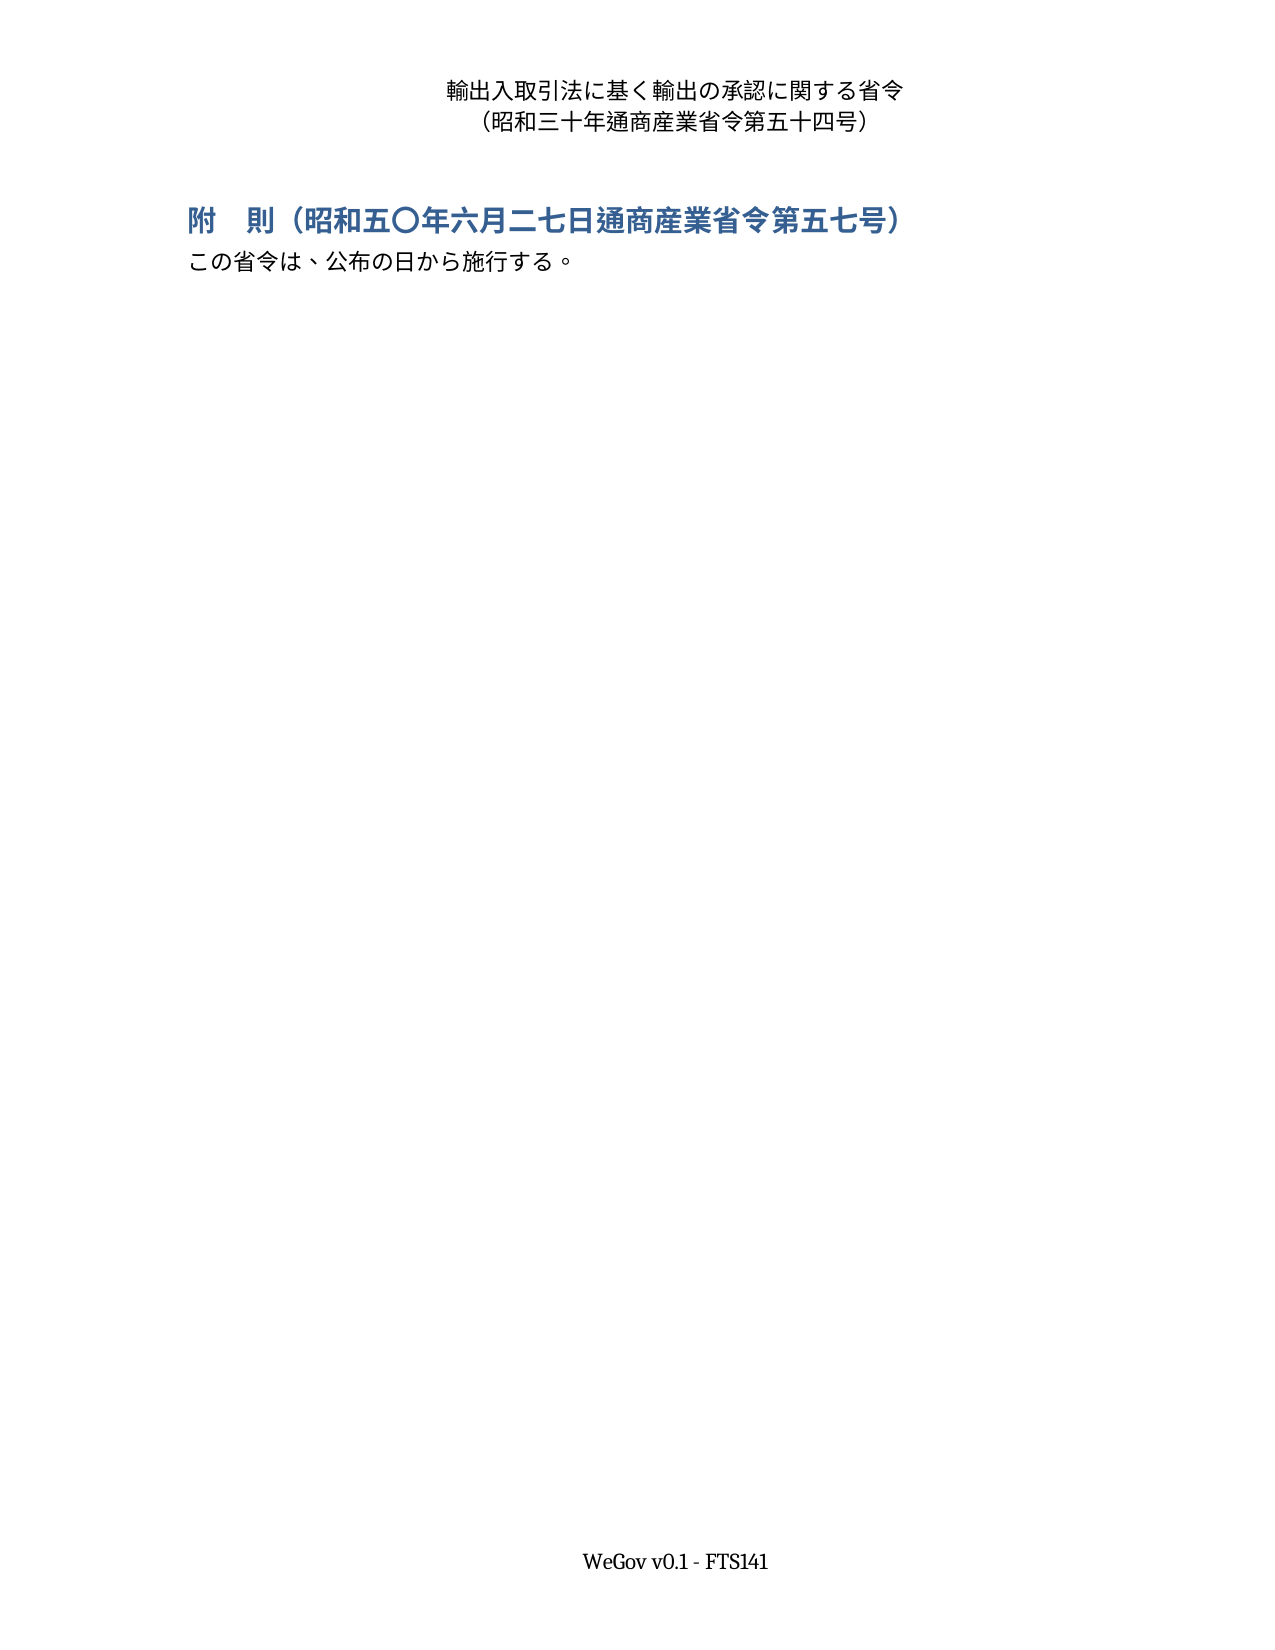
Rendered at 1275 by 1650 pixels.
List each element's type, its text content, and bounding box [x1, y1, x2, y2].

text この省令は、公布の日から施行する。 [187, 246, 1087, 277]
subtitle 附 則（昭和五〇年六月二七日通商産業省令第五七号） [187, 200, 1087, 240]
